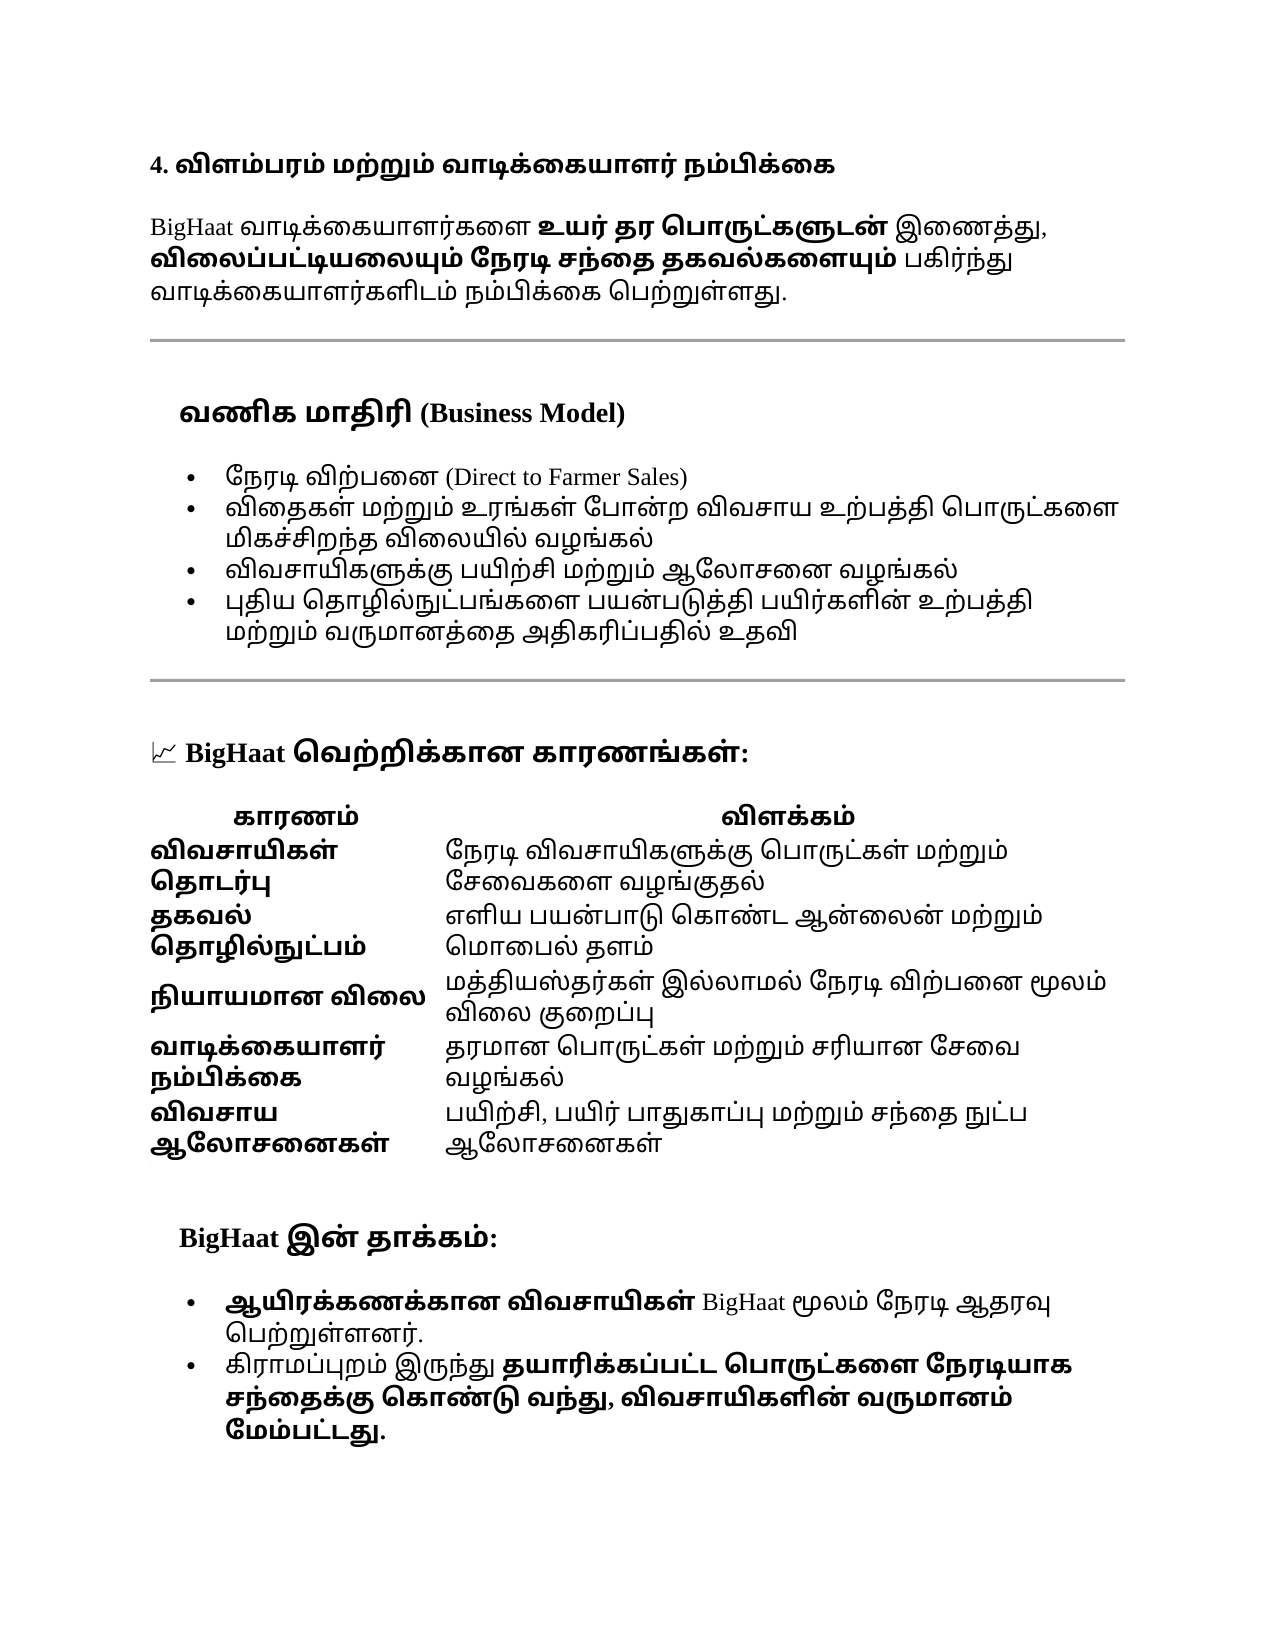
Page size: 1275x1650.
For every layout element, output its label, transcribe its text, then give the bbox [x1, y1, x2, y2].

table_header விளக்கம் [444, 802, 1133, 836]
text 4. விளம்பரம் மற்றும் வாடிக்கையாளர் நம்பிக்கை [150, 150, 1125, 183]
list நேரடி விற்பனை (Direct to Farmer Sales) [187, 462, 1125, 494]
table_cell நியாயமான விலை [149, 967, 443, 1032]
list புதிய தொழில்நுட்பங்களை பயன்படுத்தி பயிர்களின் உற்பத்தி மற்றும் வருமானத்தை அதிகரிப்பதில் உதவி [187, 588, 1125, 650]
table_cell தகவல் தொழில்நுட்பம் [149, 901, 443, 967]
table_cell எளிய பயன்பாடு கொண்ட ஆன்லைன் மற்றும் மொபைல் தளம் [444, 901, 1133, 967]
table_cell பயிற்சி, பயிர் பாதுகாப்பு மற்றும் சந்தை நுட்ப ஆலோசனைகள் [444, 1097, 1133, 1164]
list விவசாயிகளுக்கு பயிற்சி மற்றும் ஆலோசனை வழங்கல் [187, 557, 1125, 588]
table_cell நேரடி விவசாயிகளுக்கு பொருட்கள் மற்றும் சேவைகளை வழங்குதல் [444, 836, 1133, 901]
list விதைகள் மற்றும் உரங்கள் போன்ற விவசாய உற்பத்தி பொருட்களை மிகச்சிறந்த விலையில் வழங்கல் [187, 494, 1125, 557]
list கிராமப்புறம் இருந்து தயாரிக்கப்பட்ட பொருட்களை நேரடியாக சந்தைக்கு கொண்டு வந்து, விவசாயிகளின் வருமானம் மேம்பட்டது. [187, 1352, 1125, 1448]
table_cell விவசாய ஆலோசனைகள் [149, 1097, 443, 1164]
text 🌟 BigHaat இன் தாக்கம்: [150, 1221, 1125, 1258]
text 💼 வணிக மாதிரி (Business Model) [150, 396, 1125, 433]
table_cell மத்தியஸ்தர்கள் இல்லாமல் நேரடி விற்பனை மூலம் விலை குறைப்பு [444, 967, 1133, 1032]
text 📈 BigHaat வெற்றிக்கான காரணங்கள்: [150, 736, 1125, 773]
list ஆயிரக்கணக்கான விவசாயிகள் BigHaat மூலம் நேரடி ஆதரவு பெற்றுள்ளனர். [187, 1287, 1125, 1352]
table_header காரணம் [149, 802, 443, 836]
table_cell வாடிக்கையாளர் நம்பிக்கை [149, 1032, 443, 1097]
table_cell தரமான பொருட்கள் மற்றும் சரியான சேவை வழங்கல் [444, 1032, 1133, 1097]
table_cell விவசாயிகள் தொடர்பு [149, 836, 443, 901]
text BigHaat வாடிக்கையாளர்களை உயர் தர பொருட்களுடன் இணைத்து, விலைப்பட்டியலையும் நேரடி சந்தை தகவல்களையும் பகிர்ந்து வாடிக்கையாளர்களிடம் நம்பிக்கை பெற்றுள்ளது. [150, 212, 1125, 309]
